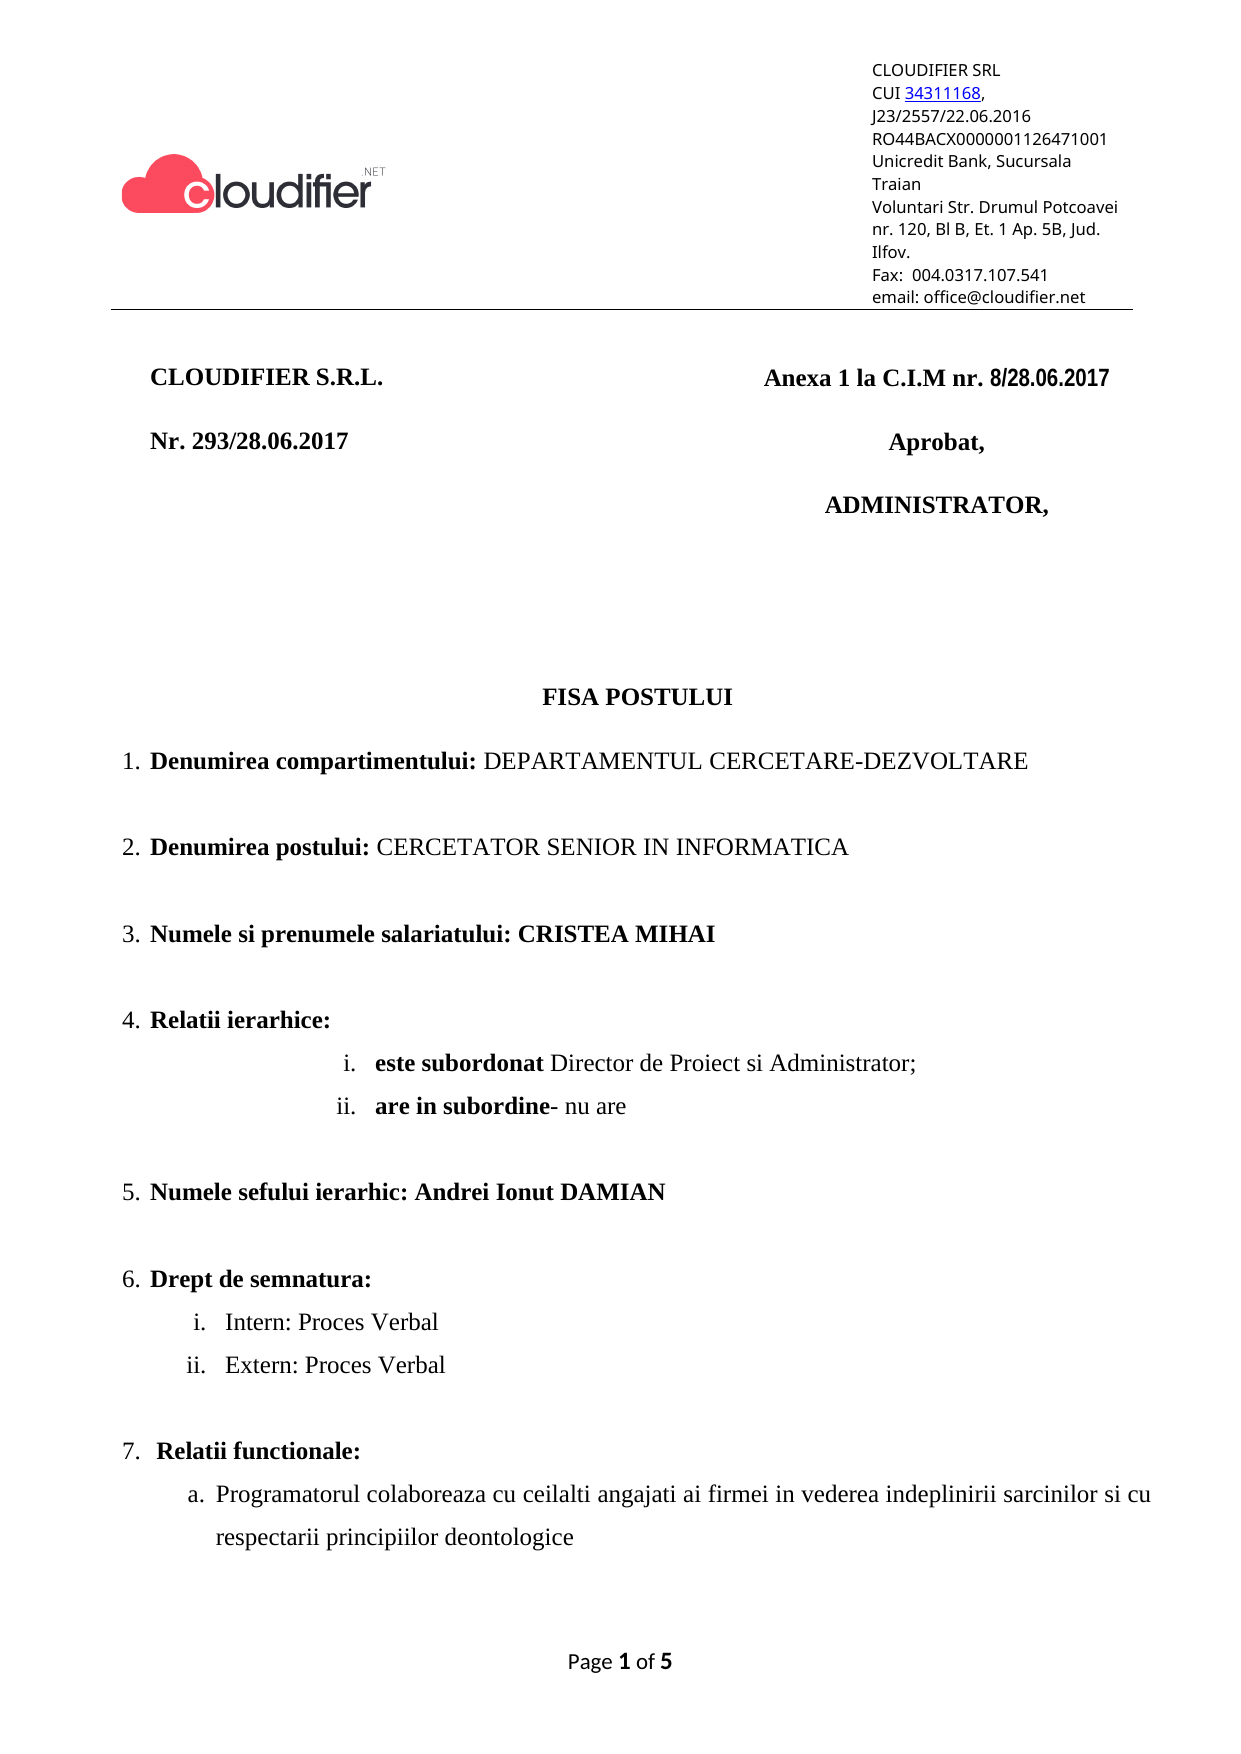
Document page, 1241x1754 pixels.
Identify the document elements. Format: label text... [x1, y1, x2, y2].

list Extern: Proces Verbal [206, 1350, 1153, 1379]
list are in subordine- nu are [356, 1091, 1153, 1120]
list Programatorul colaboreaza cu ceilalti angajati ai firmei in vederea indeplinirii sarcinilor si cu respectarii principiilor deontologice [187, 1479, 1153, 1551]
table_header CLOUDIFIER S.R.L. Nr. 293/28.06.2017 [122, 363, 652, 618]
list Denumirea compartimentului: DEPARTAMENTUL CERCETARE-DEZVOLTARE [122, 746, 1153, 775]
list Relatii ierarhice: [122, 1005, 1153, 1034]
list Numele sefului ierarhic: Andrei Ionut DAMIAN [122, 1177, 1153, 1206]
text FISA POSTULUI [122, 682, 1153, 711]
table_header Anexa 1 la C.I.M nr. 8/28.06.2017 Aprobat, ADMINISTRATOR, [652, 363, 1186, 618]
list Denumirea postului: CERCETATOR SENIOR IN INFORMATICA [122, 832, 1153, 861]
list este subordonat Director de Proiect si Administrator; [356, 1048, 1153, 1077]
list Numele si prenumele salariatului: CRISTEA MIHAI [122, 919, 1153, 947]
picture [121, 154, 386, 213]
list Intern: Proces Verbal [206, 1307, 1153, 1336]
list Drept de semnatura: [122, 1264, 1153, 1292]
list Relatii functionale: [122, 1436, 1153, 1465]
